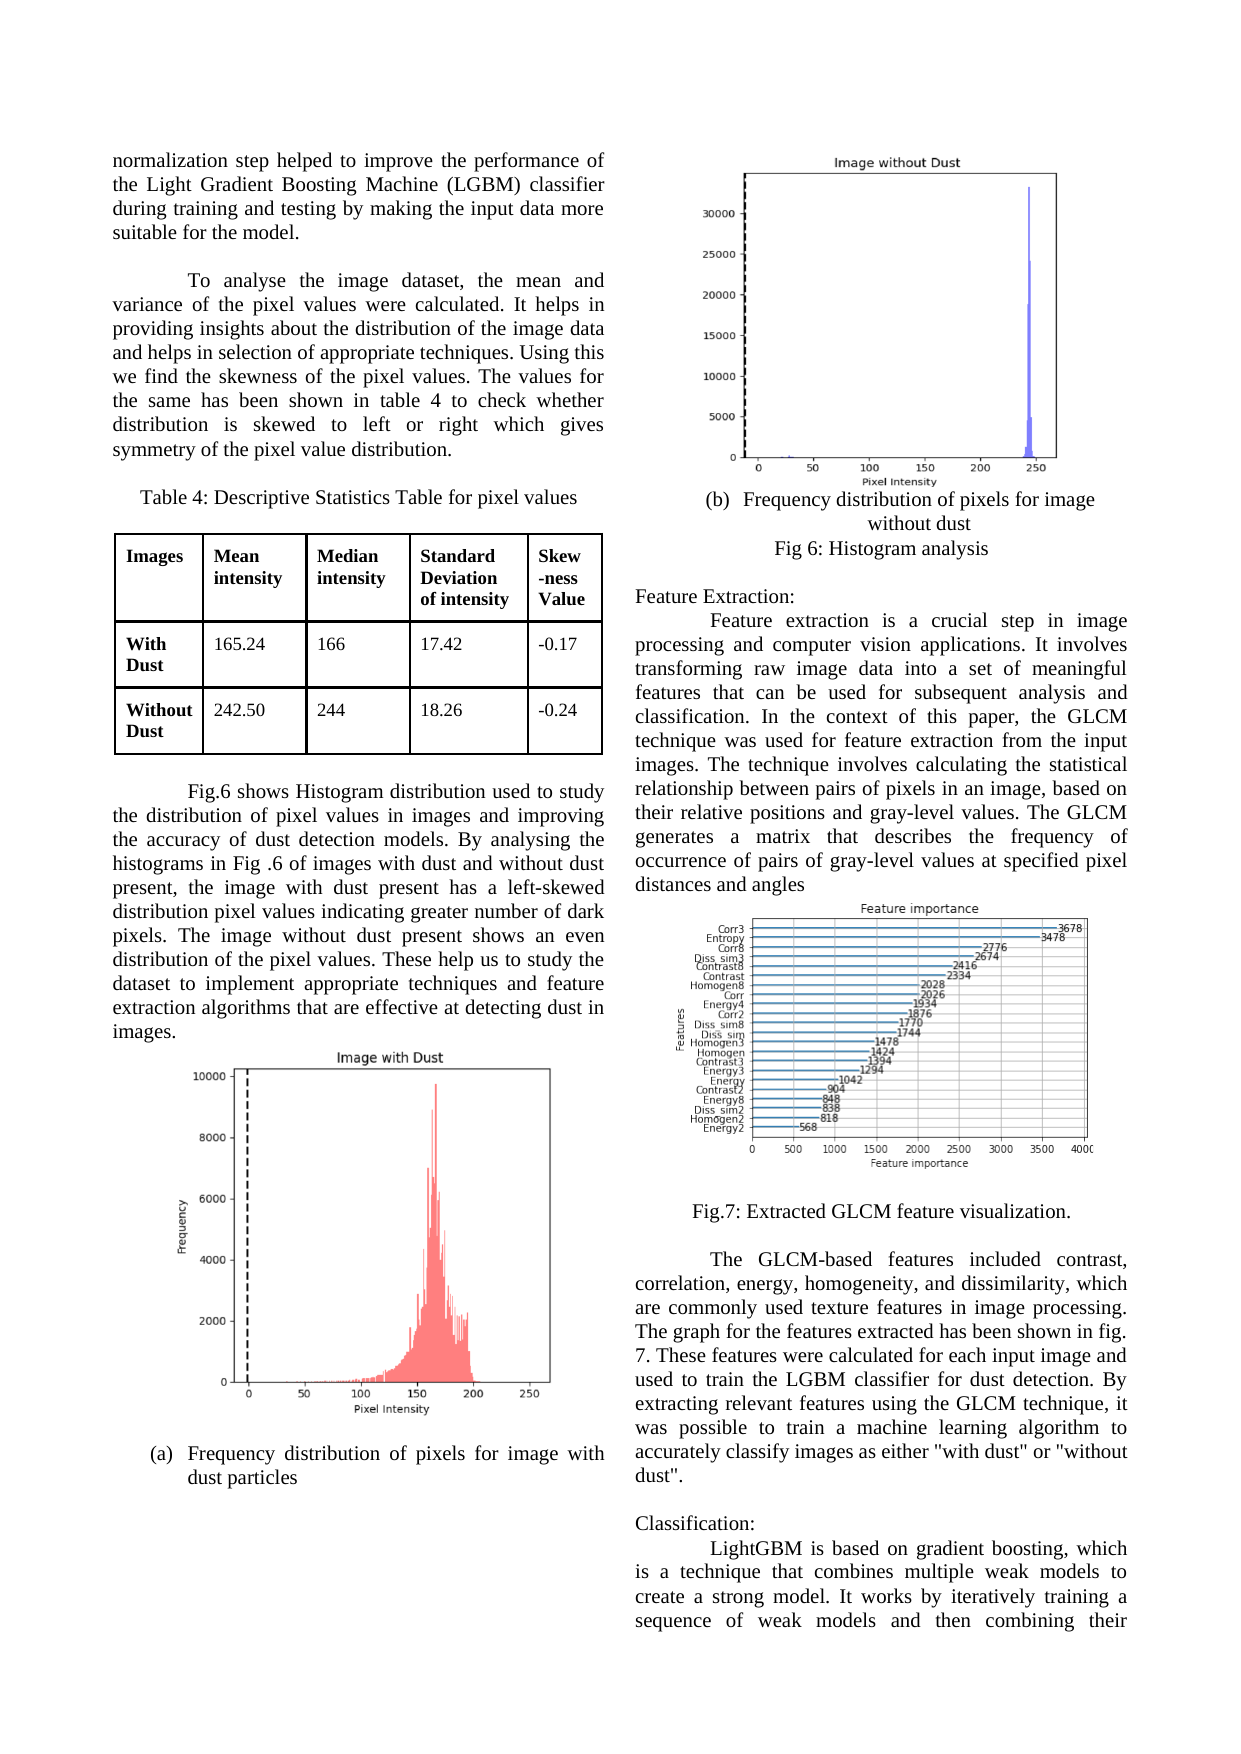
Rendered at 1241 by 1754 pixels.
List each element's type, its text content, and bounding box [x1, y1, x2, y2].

list Frequency distribution of pixels for image without dust [672, 487, 1128, 535]
text The GLCM-based features included contrast, correlation, energy, homogeneity, and dissimilarity, which are commonly used texture features in image processing. The graph for the features extracted has been shown in fig. 7. These features were calculated for each input image and used to train the LGBM classifier for dust detection. By extracting relevant features using the GLCM technique, it was possible to train a machine learning algorithm to accurately classify images as either "with dust" or "without dust". [635, 1247, 1128, 1487]
table_cell 244 [308, 689, 409, 752]
text Fig.7: Extracted GLCM feature visualization. [635, 1198, 1128, 1223]
text Table 4: Descriptive Statistics Table for pixel values [112, 484, 605, 509]
text Feature extraction is a crucial step in image processing and computer vision applications. It involves transforming raw image data into a set of meaningful features that can be used for subsequent analysis and classification. In the context of this paper, the GLCM technique was used for feature extraction from the input images. The technique involves calculating the statistical relationship between pairs of pixels in an image, based on their relative positions and gray-level values. The GLCM generates a matrix that describes the frequency of occurrence of pairs of gray-level values at specified pixel distances and angles [635, 608, 1128, 896]
table_cell -0.17 [529, 623, 601, 686]
table_cell With Dust [116, 623, 202, 686]
table_cell 165.24 [204, 623, 305, 686]
text Feature Extraction: [635, 583, 1128, 608]
list Frequency distribution of pixels for image with dust particles [150, 1441, 605, 1489]
table_header Images [116, 535, 202, 620]
picture [669, 896, 1094, 1175]
table_cell 18.26 [411, 689, 527, 752]
text To analyse the image dataset, the mean and variance of the pixel values were calculated. It helps in providing insights about the distribution of the image data and helps in selection of appropriate techniques. Using this we find the skewness of the pixel values. The values for the same has been shown in table 4 to check whether distribution is skewed to left or right which gives symmetry of the pixel value distribution. [112, 268, 605, 461]
table_cell 17.42 [411, 623, 527, 686]
table_header Skew -ness Value [529, 535, 601, 620]
table_cell Without Dust [116, 689, 202, 752]
text Fig 6: Histogram analysis [635, 535, 1128, 559]
text Classification: [635, 1511, 1128, 1535]
table_cell 242.50 [204, 689, 305, 752]
table_header Standard Deviation of intensity [411, 535, 527, 620]
picture [163, 1043, 554, 1417]
table_header Mean intensity [204, 535, 305, 620]
table_cell 166 [308, 623, 409, 686]
picture [699, 147, 1064, 488]
table_cell -0.24 [529, 689, 601, 752]
text Fig.6 shows Histogram distribution used to study the distribution of pixel values in images and improving the accuracy of dust detection models. By analysing the histograms in Fig .6 of images with dust and without dust present, the image with dust present has a left-skewed distribution pixel values indicating greater number of dark pixels. The image without dust present shows an even distribution of the pixel values. These help us to study the dataset to implement appropriate techniques and feature extraction algorithms that are effective at detecting dust in images. [112, 778, 605, 1043]
table_header Median intensity [308, 535, 409, 620]
